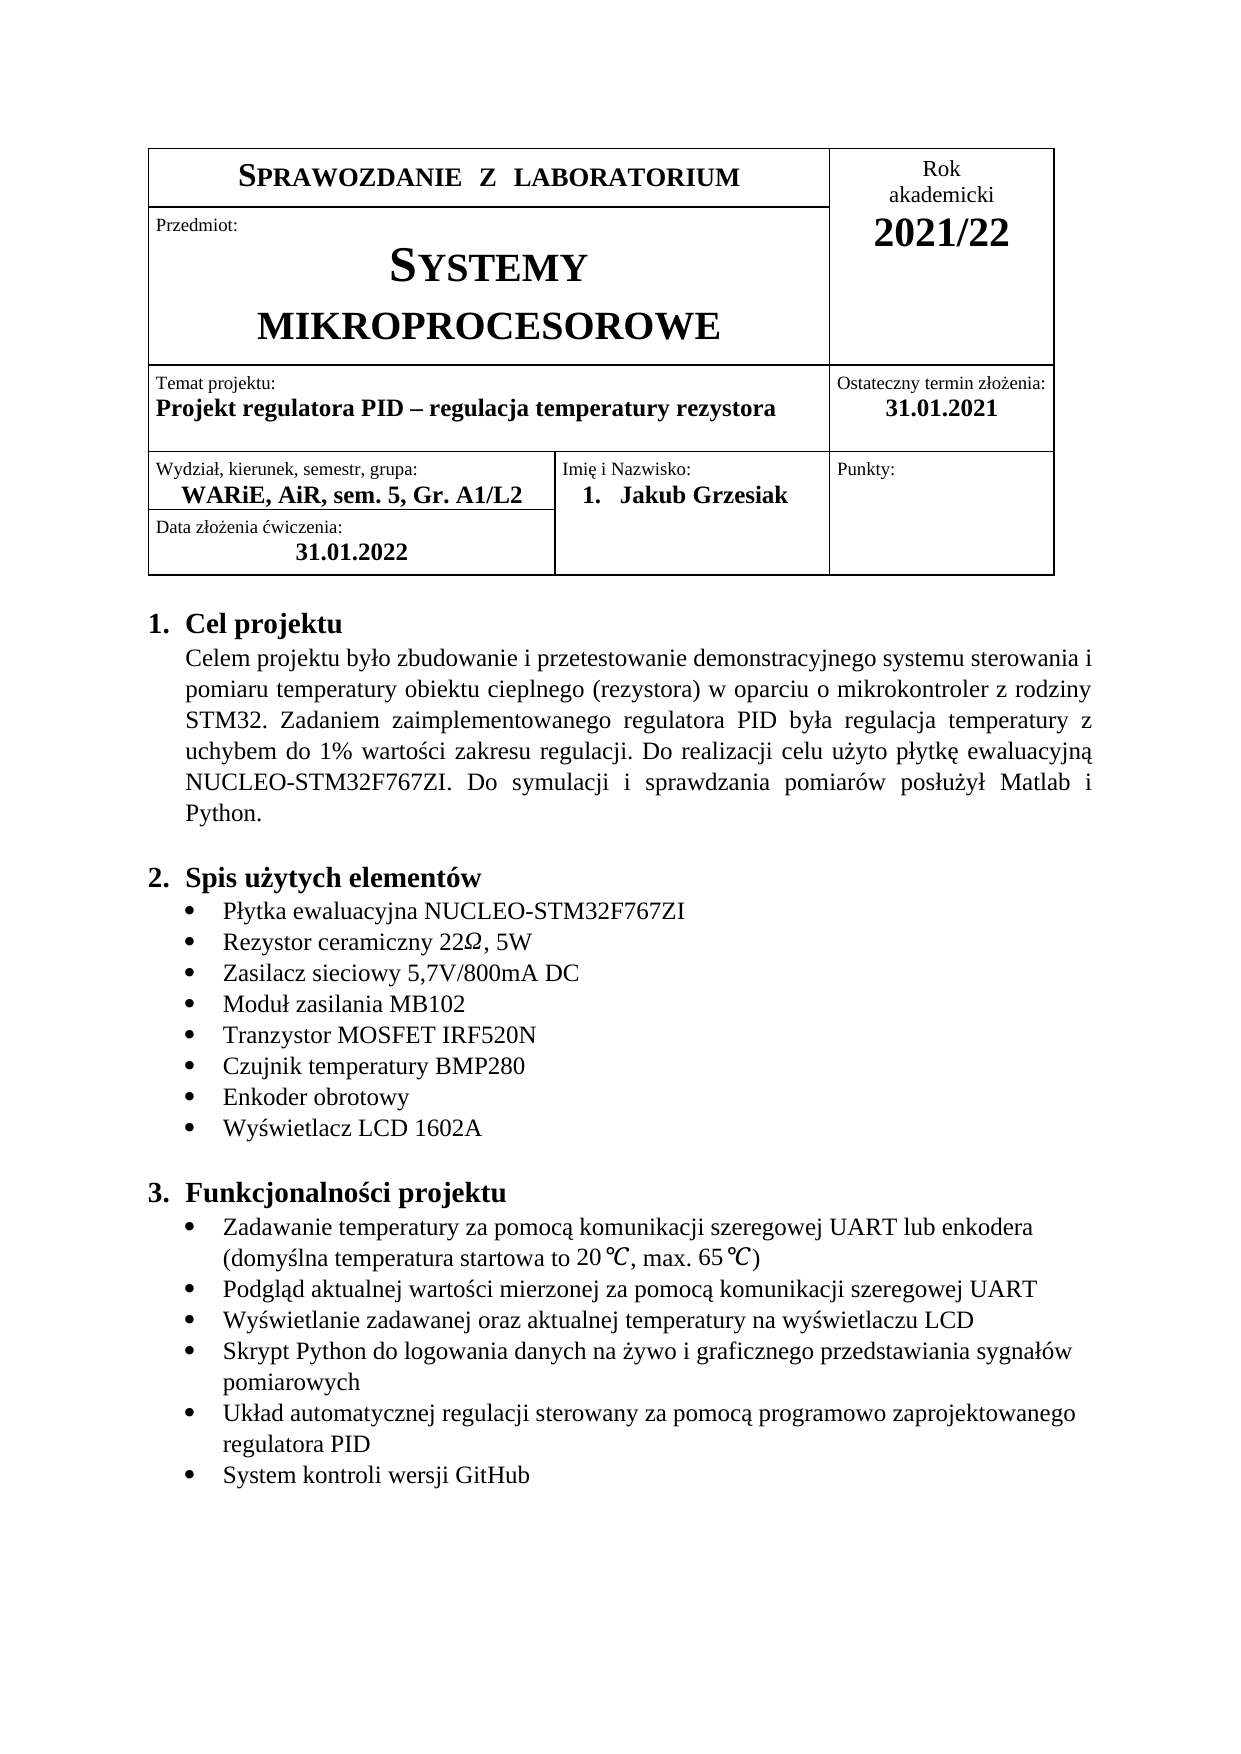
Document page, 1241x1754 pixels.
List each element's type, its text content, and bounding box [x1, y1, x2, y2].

table_cell Ostateczny termin złożenia: 31.01.2021 [830, 366, 1053, 451]
list Celem projektu było zbudowanie i przetestowanie demonstracyjnego systemu sterowania i pomiaru temperatury obiektu cieplnego (rezystora) w oparciu o mikrokontroler z rodziny STM32. Zadaniem zaimplementowanego regulatora PID była regulacja temperatury z uchybem do 1% wartości zakresu regulacji. Do realizacji celu użyto płytkę ewaluacyjną NUCLEO-STM32F767ZI. Do symulacji i sprawdzania pomiarów posłużył Matlab i Python. [185, 643, 1093, 827]
list Funkcjonalności projektu [148, 1176, 1093, 1209]
list Tranzystor MOSFET IRF520N [185, 1020, 1093, 1049]
list Skrypt Python do logowania danych na żywo i graficznego przedstawiania sygnałów pomiarowych [185, 1336, 1093, 1396]
list Wyświetlanie zadawanej oraz aktualnej temperatury na wyświetlaczu LCD [185, 1305, 1093, 1334]
table_cell Temat projektu: Projekt regulatora PID – regulacja temperatury rezystora [149, 366, 829, 451]
list Wyświetlacz LCD 1602A [185, 1113, 1093, 1142]
list Cel projektu [148, 607, 1093, 640]
table_cell Data złożenia ćwiczenia: 31.01.2022 [149, 510, 554, 574]
list System kontroli wersji GitHub [185, 1460, 1093, 1489]
list Czujnik temperatury BMP280 [185, 1051, 1093, 1080]
list Zadawanie temperatury za pomocą komunikacji szeregowej UART lub enkodera (domyślna temperatura startowa to , max. ) [185, 1212, 1093, 1272]
list Rezystor ceramiczny 22, 5W [185, 927, 1093, 956]
table_cell Imię i Nazwisko: Jakub Grzesiak [556, 452, 829, 574]
list Zasilacz sieciowy 5,7V/800mA DC [185, 958, 1093, 987]
list Moduł zasilania MB102 [185, 989, 1093, 1018]
list Podgląd aktualnej wartości mierzonej za pomocą komunikacji szeregowej UART [185, 1274, 1093, 1303]
list Płytka ewaluacyjna NUCLEO-STM32F767ZI [185, 896, 1093, 925]
list Spis użytych elementów [148, 860, 1093, 894]
table_cell Przedmiot: Systemy mikroprocesorowe [149, 208, 829, 364]
table_cell Punkty: [830, 452, 1053, 574]
table_header Sprawozdanie z laboratorium [149, 149, 829, 206]
list Układ automatycznej regulacji sterowany za pomocą programowo zaprojektowanego regulatora PID [185, 1398, 1093, 1458]
table_cell Wydział, kierunek, semestr, grupa: WARiE, AiR, sem. 5, Gr. A1/L2 [149, 452, 554, 508]
list Enkoder obrotowy [185, 1082, 1093, 1111]
table_header Rok akademicki 2021/22 [830, 149, 1053, 364]
